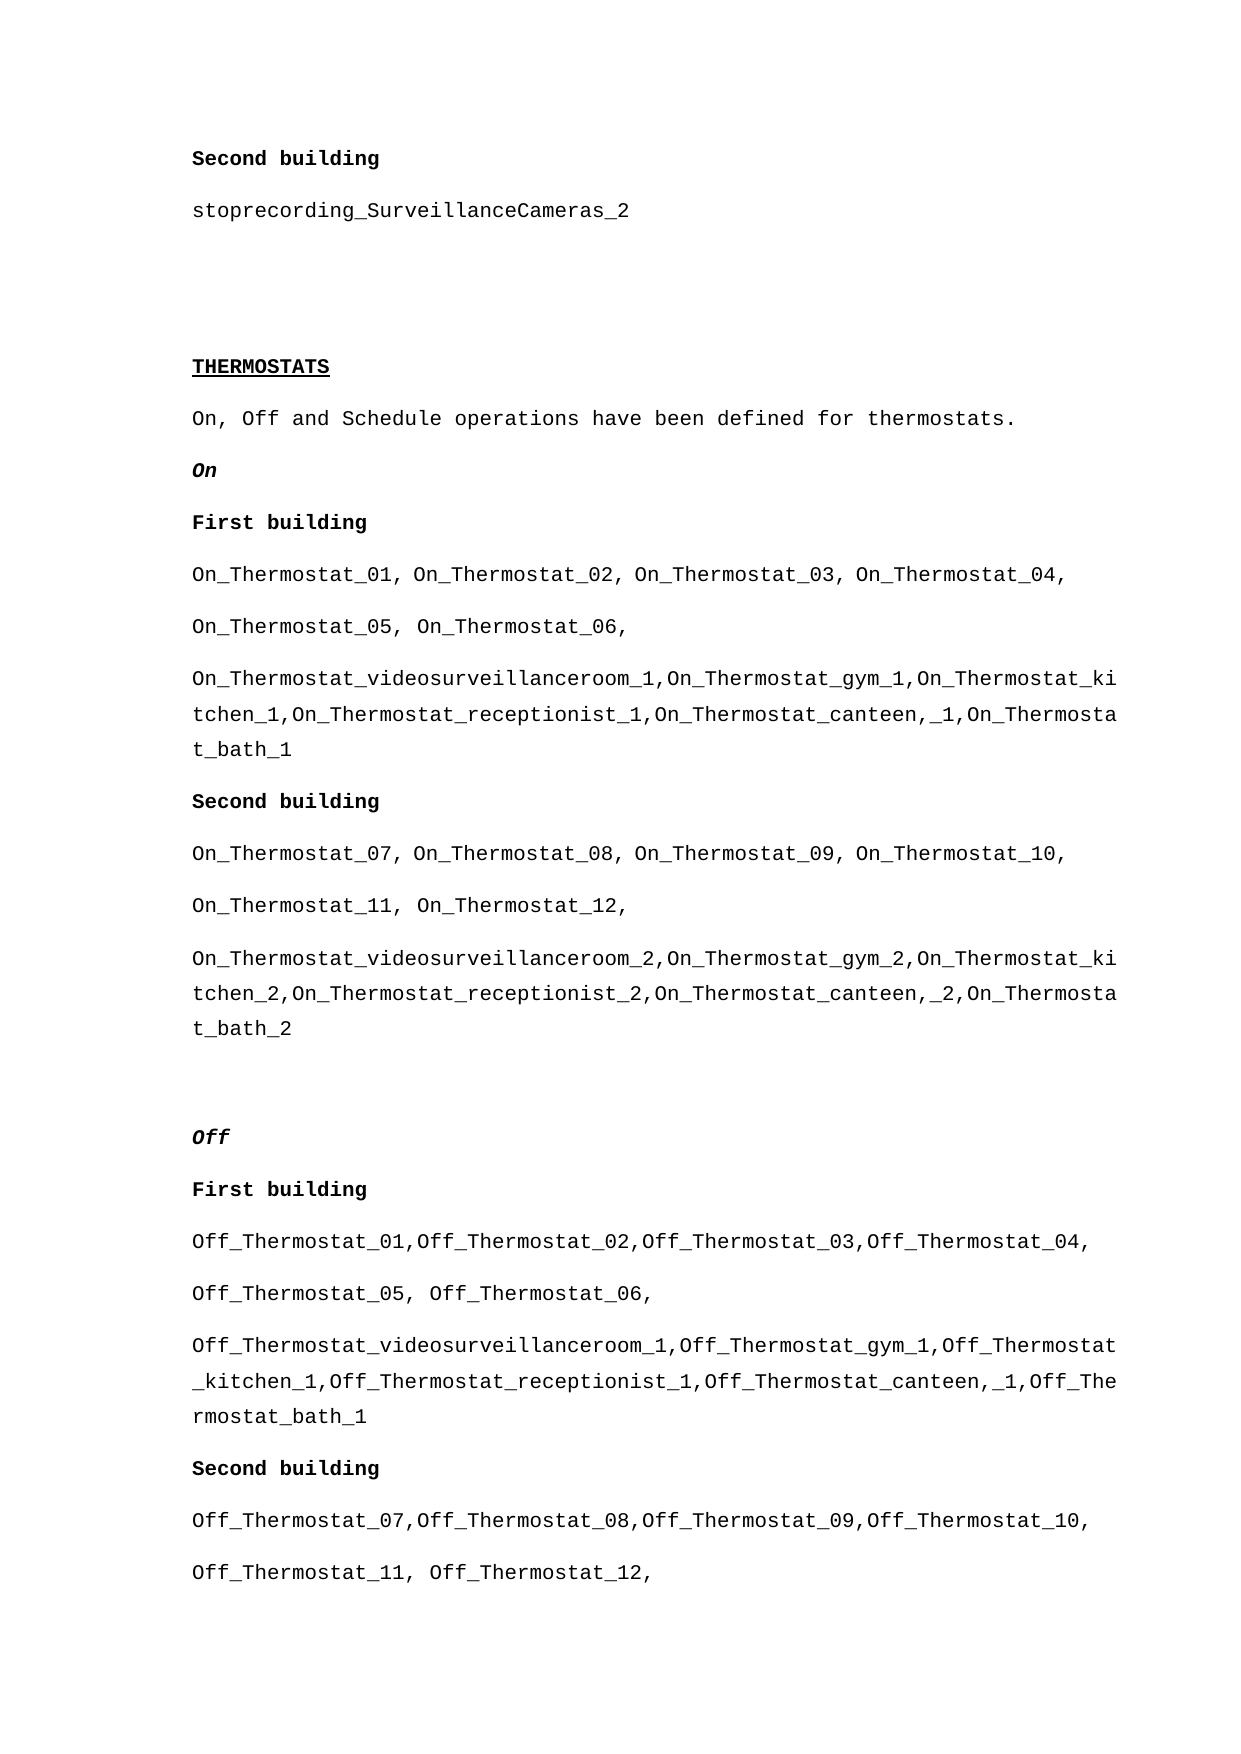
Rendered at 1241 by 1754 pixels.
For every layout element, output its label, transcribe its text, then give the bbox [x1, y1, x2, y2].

text On_Thermostat_01, On_Thermostat_02, On_Thermostat_03, On_Thermostat_04, [192, 564, 1122, 588]
text Off_Thermostat_05, Off_Thermostat_06, [192, 1283, 1122, 1307]
text Off_Thermostat_01,Off_Thermostat_02,Off_Thermostat_03,Off_Thermostat_04, [192, 1231, 1122, 1255]
text Second building [192, 1458, 1122, 1482]
text On_Thermostat_07, On_Thermostat_08, On_Thermostat_09, On_Thermostat_10, [192, 843, 1122, 867]
text stoprecording_SurveillanceCameras_2 [118, 200, 1122, 223]
text Second building [192, 148, 1122, 171]
text THERMOSTATS [192, 356, 1122, 379]
text On_Thermostat_videosurveillanceroom_1,On_Thermostat_gym_1,On_Thermostat_kitchen_1,On_Thermostat_receptionist_1,On_Thermostat_canteen,_1,On_Thermostat_bath_1 [192, 668, 1122, 763]
text Off [118, 1127, 1122, 1151]
text Off_Thermostat_11, Off_Thermostat_12, [192, 1562, 1122, 1586]
text First building [192, 1179, 1122, 1203]
text Off_Thermostat_videosurveillanceroom_1,Off_Thermostat_gym_1,Off_Thermostat_kitchen_1,Off_Thermostat_receptionist_1,Off_Thermostat_canteen,_1,Off_Thermostat_bath_1 [192, 1335, 1122, 1430]
text On, Off and Schedule operations have been defined for thermostats. [192, 408, 1122, 432]
text On_Thermostat_05, On_Thermostat_06, [192, 616, 1122, 640]
text On [192, 460, 1122, 484]
text Second building [192, 791, 1122, 815]
text On_Thermostat_videosurveillanceroom_2,On_Thermostat_gym_2,On_Thermostat_kitchen_2,On_Thermostat_receptionist_2,On_Thermostat_canteen,_2,On_Thermostat_bath_2 [192, 948, 1122, 1042]
text First building [192, 512, 1122, 536]
text On_Thermostat_11, On_Thermostat_12, [192, 896, 1122, 919]
text Off_Thermostat_07,Off_Thermostat_08,Off_Thermostat_09,Off_Thermostat_10, [192, 1510, 1122, 1534]
